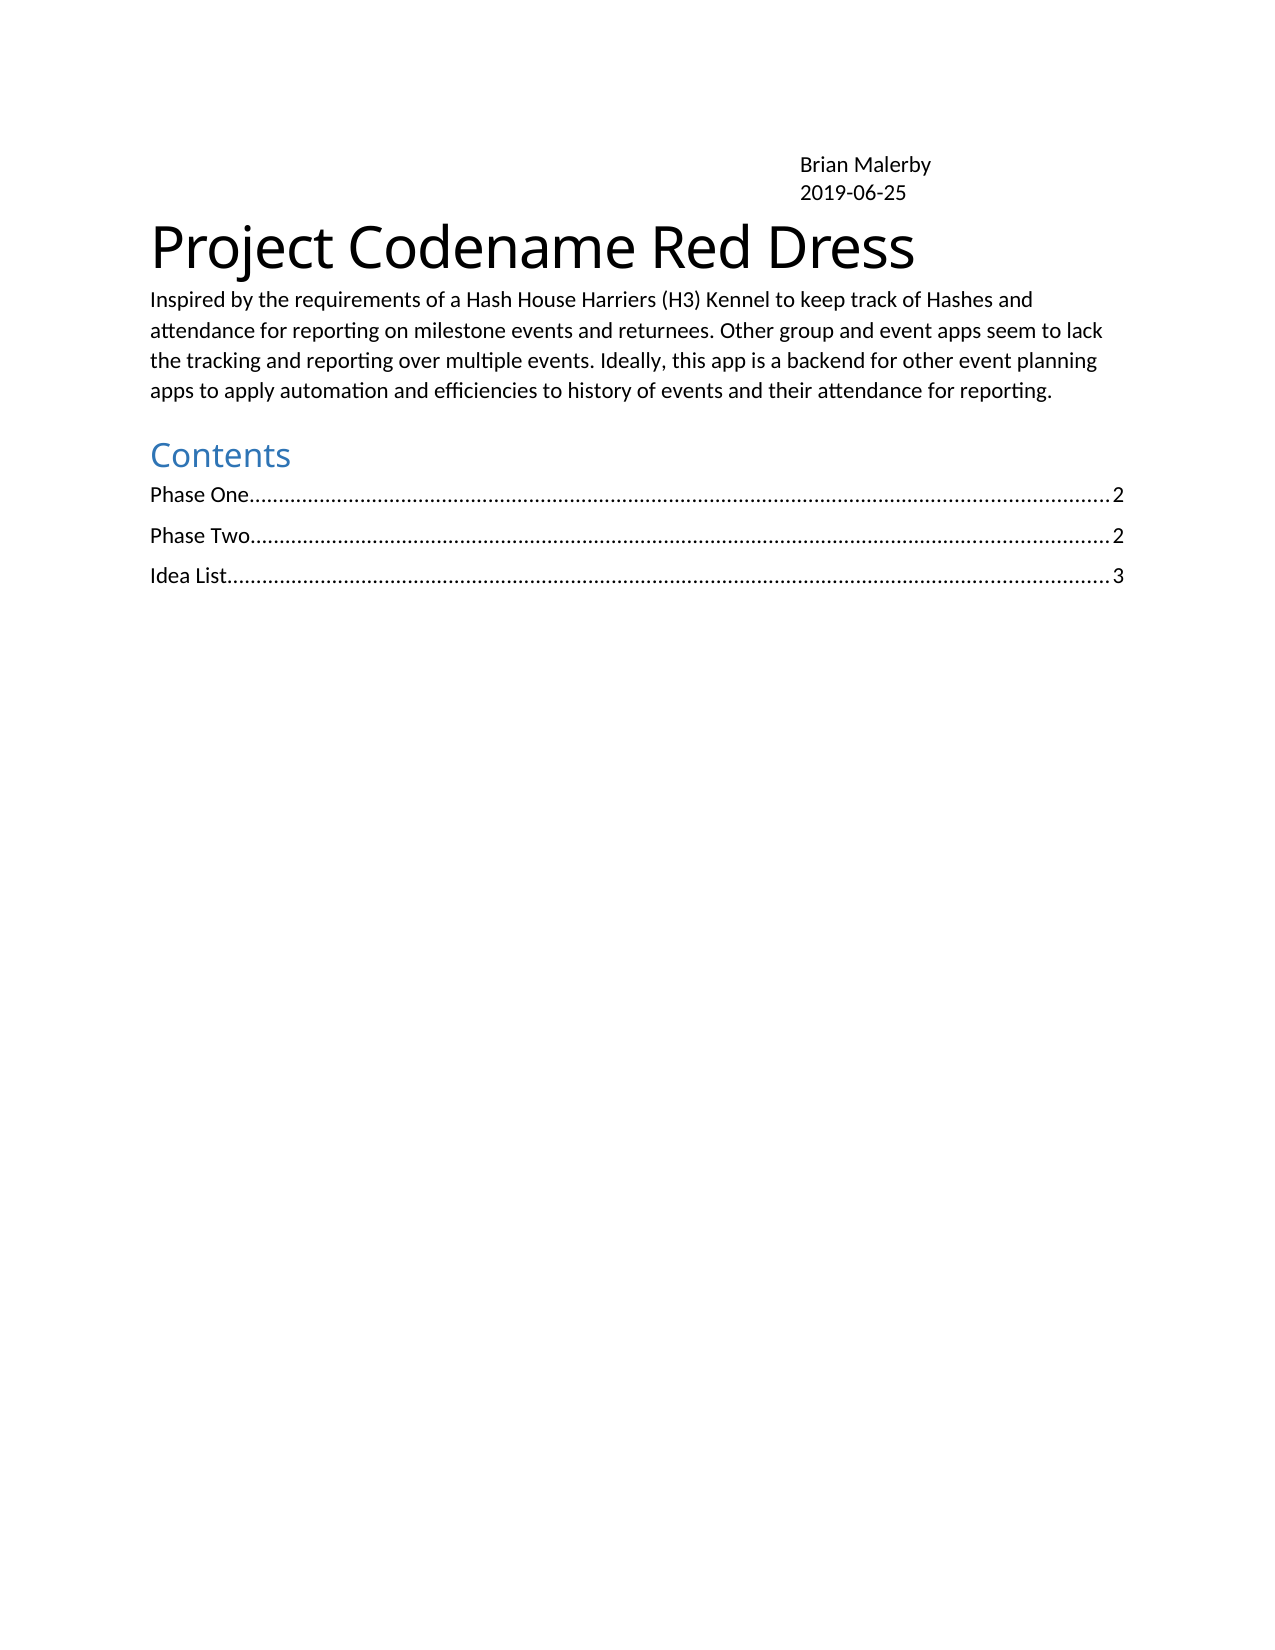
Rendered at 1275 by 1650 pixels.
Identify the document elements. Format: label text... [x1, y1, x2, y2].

text Inspired by the requirements of a Hash House Harriers (H3) Kennel to keep track of Hashes and attendance for reporting on milestone events and returnees. Other group and event apps seem to lack the tracking and reporting over multiple events. Ideally, this app is a backend for other event planning apps to apply automation and efficiencies to history of events and their attendance for reporting. [150, 286, 1125, 404]
text 2019-06-25 [800, 178, 1125, 206]
title Project Codename Red Dress [150, 206, 1125, 286]
text Brian Malerby [800, 150, 1125, 178]
